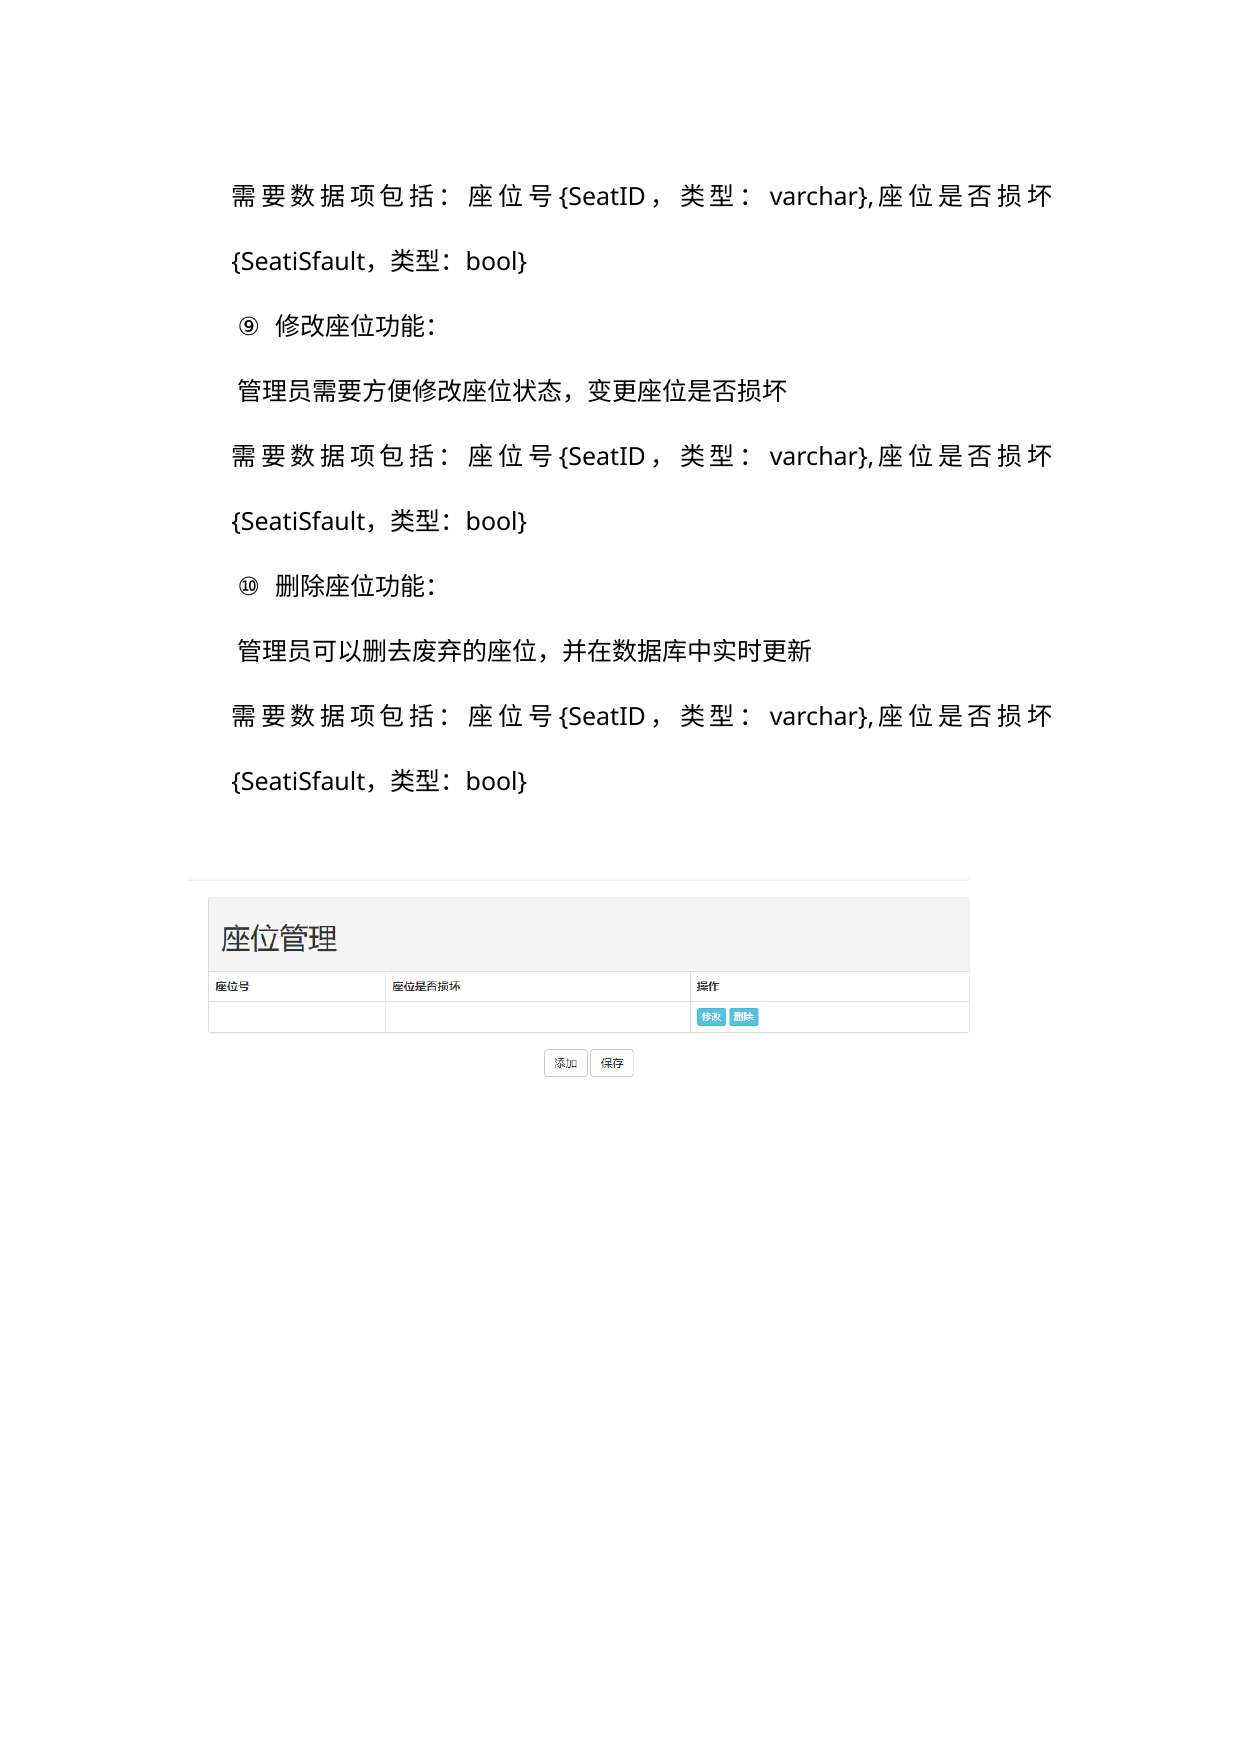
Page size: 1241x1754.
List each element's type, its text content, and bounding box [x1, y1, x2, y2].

text 管理员需要方便修改座位状态，变更座位是否损坏 [237, 357, 1053, 422]
text 管理员可以删去废弃的座位，并在数据库中实时更新 [237, 617, 1053, 682]
list 修改座位功能： [237, 292, 1053, 357]
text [187, 162, 1053, 292]
text 需要数据项包括：座位号{SeatID，类型：varchar},座位是否损坏 {SeatiSfault，类型：bool} [187, 682, 1053, 812]
list 删除座位功能： [237, 552, 1053, 617]
picture [187, 877, 1052, 1250]
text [187, 422, 1053, 552]
